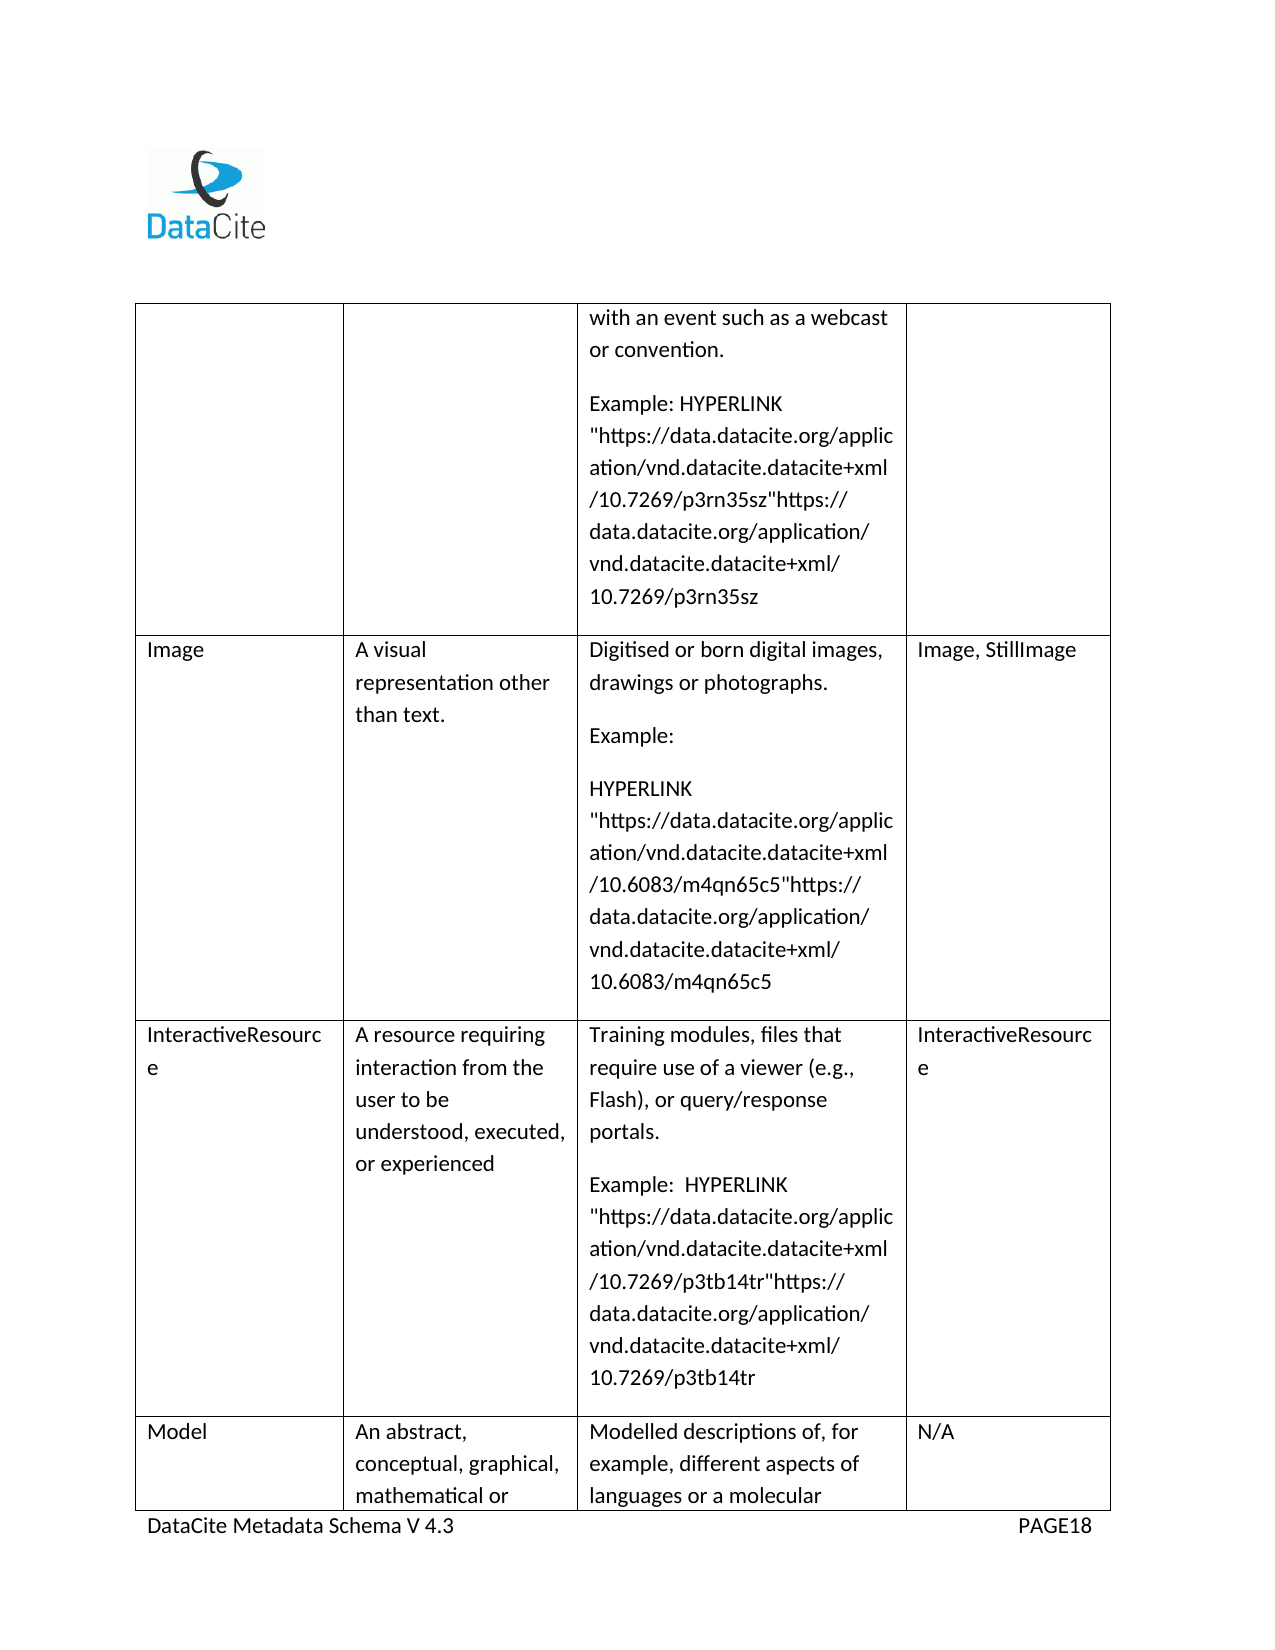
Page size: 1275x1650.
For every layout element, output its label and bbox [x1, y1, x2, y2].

table_cell [136, 1021, 343, 1416]
picture [147, 148, 266, 240]
table_cell [344, 636, 577, 1019]
table_cell [578, 304, 906, 634]
table_cell [907, 1417, 1110, 1509]
table_cell [907, 636, 1110, 1019]
table_cell [136, 1417, 343, 1509]
table_cell [136, 636, 343, 1019]
table_cell [344, 1417, 577, 1509]
table_cell [578, 1021, 906, 1416]
table_cell [344, 1021, 577, 1416]
table_cell [578, 636, 906, 1019]
table_cell [344, 304, 577, 634]
table_cell [907, 1021, 1110, 1416]
table_cell [907, 304, 1110, 634]
table_cell [578, 1417, 906, 1509]
table_cell [136, 304, 343, 634]
